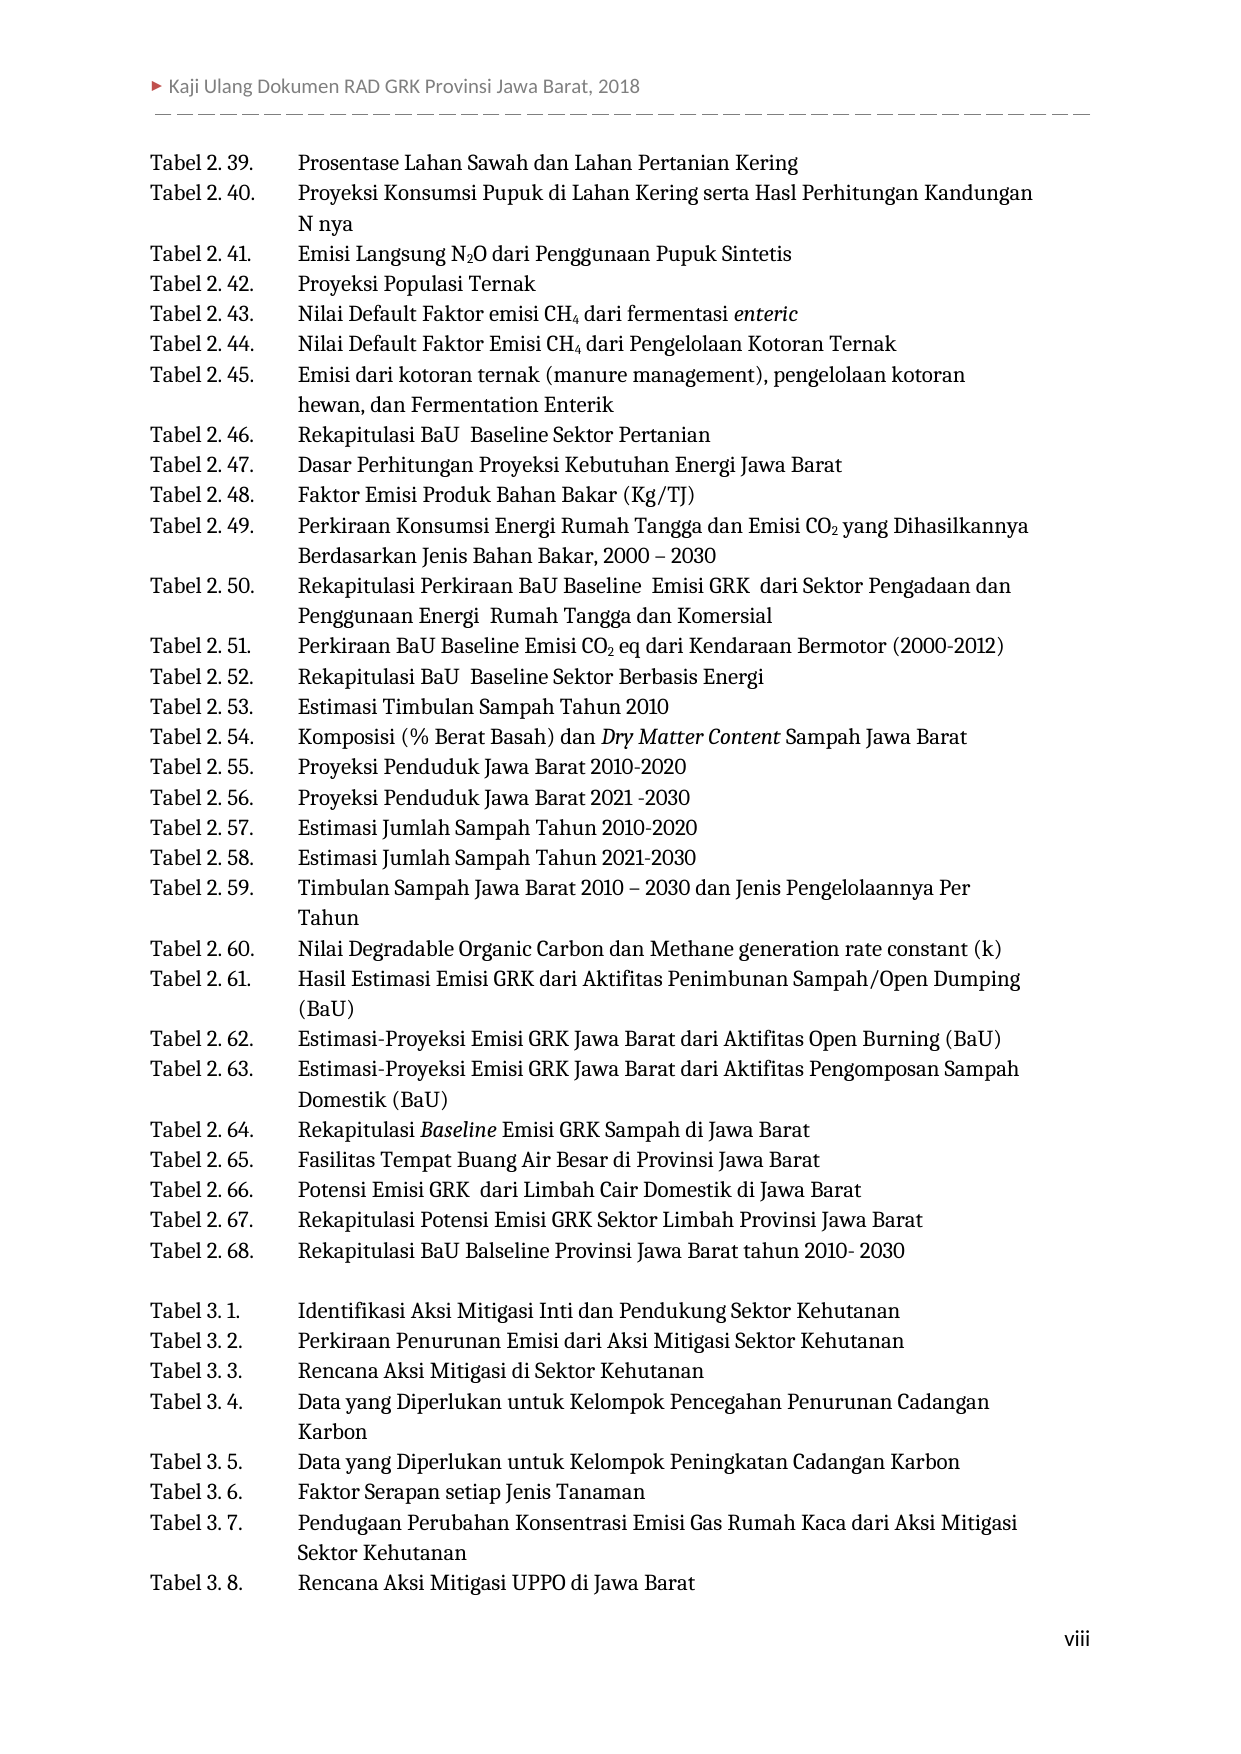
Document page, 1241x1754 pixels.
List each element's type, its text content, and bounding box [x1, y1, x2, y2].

text Tabel 2. 56. Proyeksi Penduduk Jawa Barat 2021 -2030 II-86 [150, 784, 1036, 811]
text Tabel 2. 50. Rekapitulasi Perkiraan BaU Baseline Emisi GRK dari Sektor Pengadaan dan Penggunaan Energi Rumah Tangga dan Komersial II-76 [150, 573, 1036, 629]
text Tabel 2. 40. Proyeksi Konsumsi Pupuk di Lahan Kering serta Hasl Perhitungan Kandungan N nya II-56 [150, 180, 1036, 237]
text Tabel 2. 51. Perkiraan BaU Baseline Emisi CO2 eq dari Kendaraan Bermotor (2000-2012) II-79 [150, 633, 1036, 660]
text Tabel 2. 55. Proyeksi Penduduk Jawa Barat 2010-2020 II-85 [150, 754, 1036, 781]
text Tabel 2. 63. Estimasi-Proyeksi Emisi GRK Jawa Barat dari Aktifitas Pengomposan Sampah Domestik (BaU) II-95 [150, 1056, 1036, 1113]
text Tabel 2. 57. Estimasi Jumlah Sampah Tahun 2010-2020 II-87 [150, 814, 1036, 841]
text Tabel 2. 52. Rekapitulasi BaU Baseline Sektor Berbasis Energi II-80 [150, 663, 1036, 690]
text Tabel 3. 5. Data yang Diperlukan untuk Kelompok Peningkatan Cadangan Karbon III-8 [150, 1449, 1036, 1475]
text Tabel 2. 42. Proyeksi Populasi Ternak II-59 [150, 271, 1036, 297]
text Tabel 2. 62. Estimasi-Proyeksi Emisi GRK Jawa Barat dari Aktifitas Open Burning (BaU) II-93 [150, 1026, 1036, 1052]
text Tabel 2. 59. Timbulan Sampah Jawa Barat 2010 – 2030 dan Jenis Pengelolaannya Per Tahun II-89 [150, 875, 1036, 932]
text Tabel 2. 64. Rekapitulasi Baseline Emisi GRK Sampah di Jawa Barat II-96 [150, 1117, 1036, 1143]
text Tabel 2. 44. Nilai Default Faktor Emisi CH4 dari Pengelolaan Kotoran Ternak II-61 [150, 331, 1036, 358]
text Tabel 2. 68. Rekapitulasi BaU Balseline Provinsi Jawa Barat tahun 2010- 2030 II-102 [150, 1237, 1036, 1264]
text Tabel 3. 3. Rencana Aksi Mitigasi di Sektor Kehutanan III-5 [150, 1358, 1036, 1384]
text Tabel 3. 7. Pendugaan Perubahan Konsentrasi Emisi Gas Rumah Kaca dari Aksi Mitigasi Sektor Kehutanan III-10 [150, 1509, 1036, 1566]
text Tabel 2. 45. Emisi dari kotoran ternak (manure management), pengelolaan kotoran hewan, dan Fermentation Enterik II-63 [150, 361, 1036, 418]
text Tabel 2. 61. Hasil Estimasi Emisi GRK dari Aktifitas Penimbunan Sampah/Open Dumping (BaU) II-91 [150, 966, 1036, 1022]
text Tabel 3. 4. Data yang Diperlukan untuk Kelompok Pencegahan Penurunan Cadangan Karbon III-7 [150, 1388, 1036, 1445]
text Tabel 2. 60. Nilai Degradable Organic Carbon dan Methane generation rate constant (k) II-90 [150, 935, 1036, 962]
text Tabel 3. 1. Identifikasi Aksi Mitigasi Inti dan Pendukung Sektor Kehutanan III-2 [150, 1298, 1036, 1324]
text Tabel 2. 49. Perkiraan Konsumsi Energi Rumah Tangga dan Emisi CO2 yang Dihasilkannya Berdasarkan Jenis Bahan Bakar, 2000 – 2030 II-74 [150, 512, 1036, 569]
text Tabel 2. 66. Potensi Emisi GRK dari Limbah Cair Domestik di Jawa Barat II-99 [150, 1177, 1036, 1203]
text Tabel 3. 8. Rencana Aksi Mitigasi UPPO di Jawa Barat III-13 [150, 1570, 1036, 1596]
text Tabel 3. 2. Perkiraan Penurunan Emisi dari Aksi Mitigasi Sektor Kehutanan III-3 [150, 1328, 1036, 1354]
text Tabel 2. 53. Estimasi Timbulan Sampah Tahun 2010 II-82 [150, 694, 1036, 720]
text Tabel 2. 54. Komposisi (% Berat Basah) dan Dry Matter Content Sampah Jawa Barat II-84 [150, 724, 1036, 750]
text Tabel 2. 48. Faktor Emisi Produk Bahan Bakar (Kg/TJ) II-71 [150, 482, 1036, 509]
text Tabel 3. 6. Faktor Serapan setiap Jenis Tanaman III-8 [150, 1479, 1036, 1505]
text Tabel 2. 65. Fasilitas Tempat Buang Air Besar di Provinsi Jawa Barat II-98 [150, 1147, 1036, 1173]
text Tabel 2. 58. Estimasi Jumlah Sampah Tahun 2021-2030 II-88 [150, 845, 1036, 871]
text Tabel 2. 47. Dasar Perhitungan Proyeksi Kebutuhan Energi Jawa Barat II-68 [150, 452, 1036, 478]
text Tabel 2. 41. Emisi Langsung N2O dari Penggunaan Pupuk Sintetis II-57 [150, 241, 1036, 267]
text Tabel 2. 43. Nilai Default Faktor emisi CH4 dari fermentasi enteric II-60 [150, 301, 1036, 327]
text Tabel 2. 67. Rekapitulasi Potensi Emisi GRK Sektor Limbah Provinsi Jawa Barat II-100 [150, 1207, 1036, 1234]
text Tabel 2. 39. Prosentase Lahan Sawah dan Lahan Pertanian Kering II-55 [150, 150, 1036, 176]
text Tabel 2. 46. Rekapitulasi BaU Baseline Sektor Pertanian II-66 [150, 422, 1036, 448]
